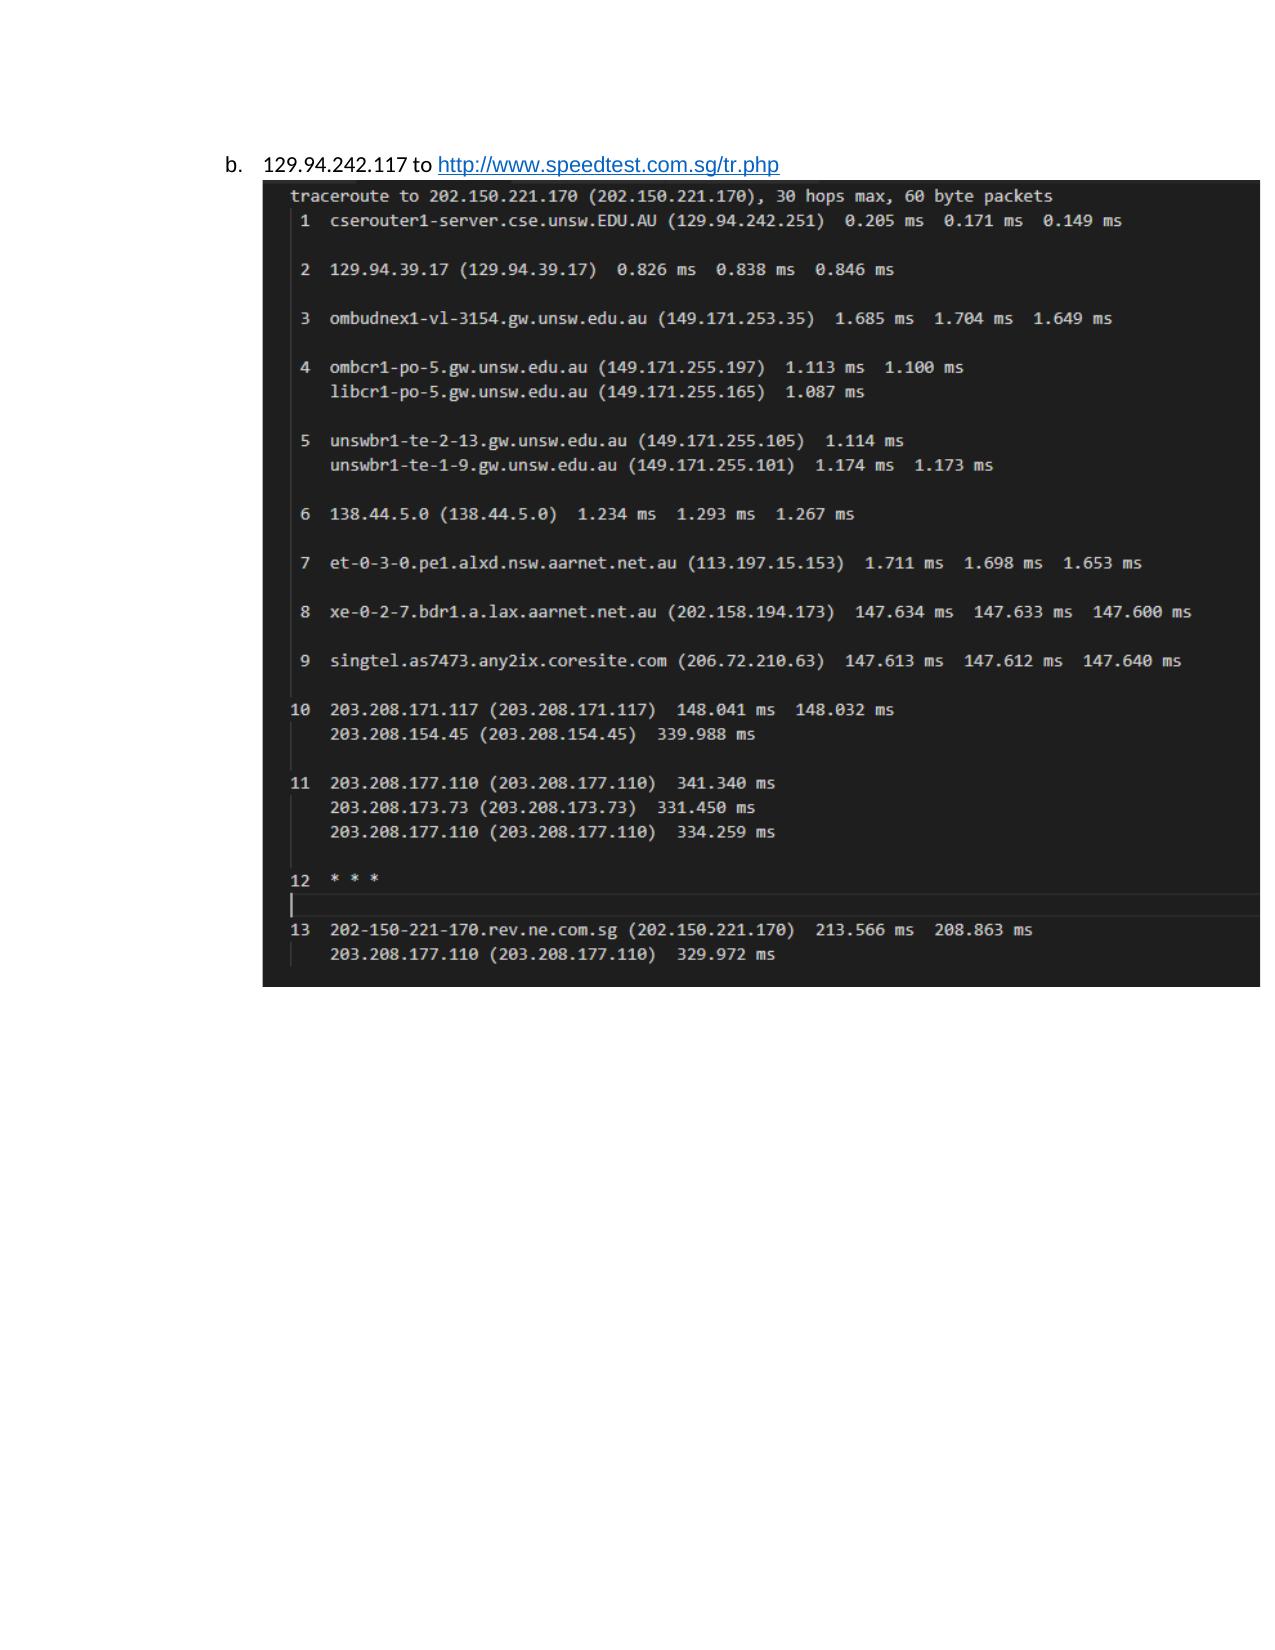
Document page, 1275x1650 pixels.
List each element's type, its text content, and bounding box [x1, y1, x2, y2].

picture [262, 180, 1261, 987]
